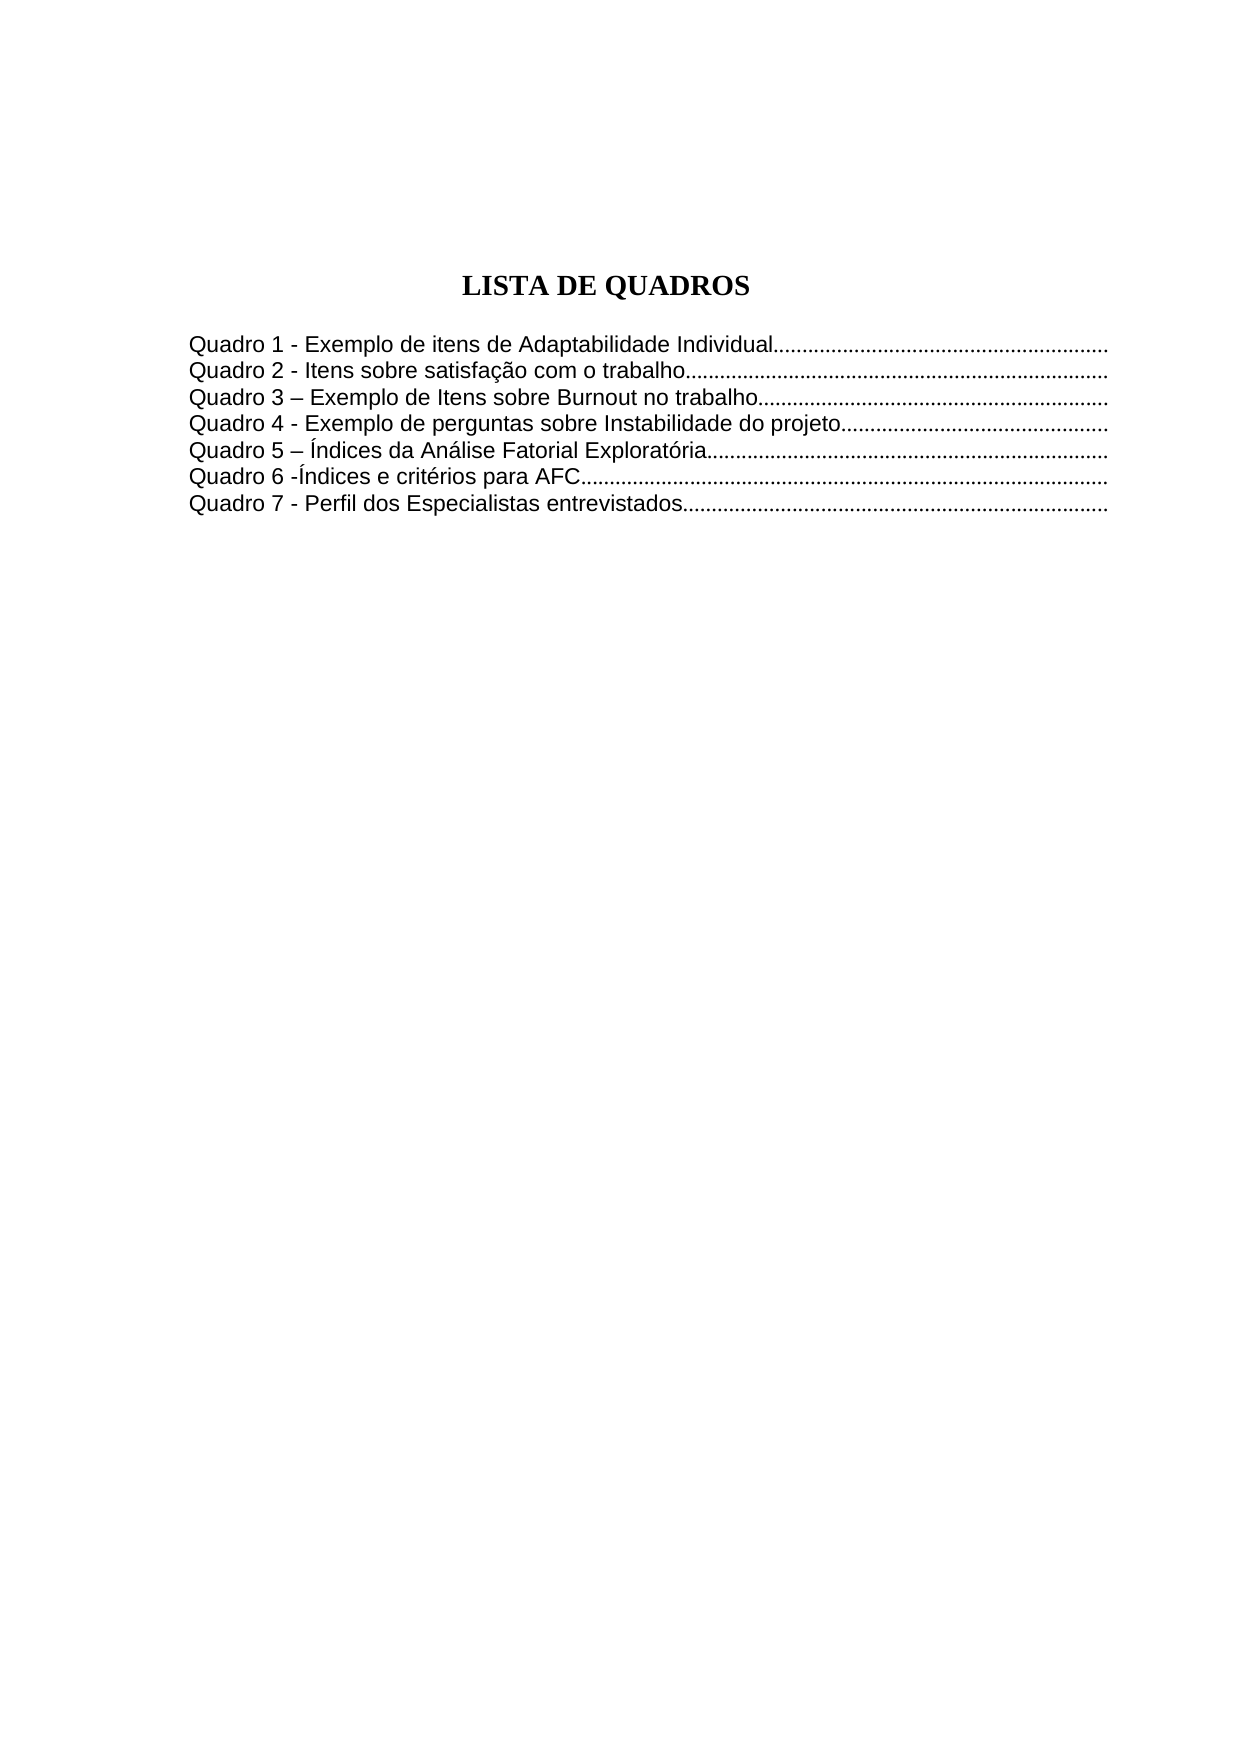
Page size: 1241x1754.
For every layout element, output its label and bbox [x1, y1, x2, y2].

table_header [1035, 216, 1240, 1608]
table_header [177, 216, 1035, 1608]
